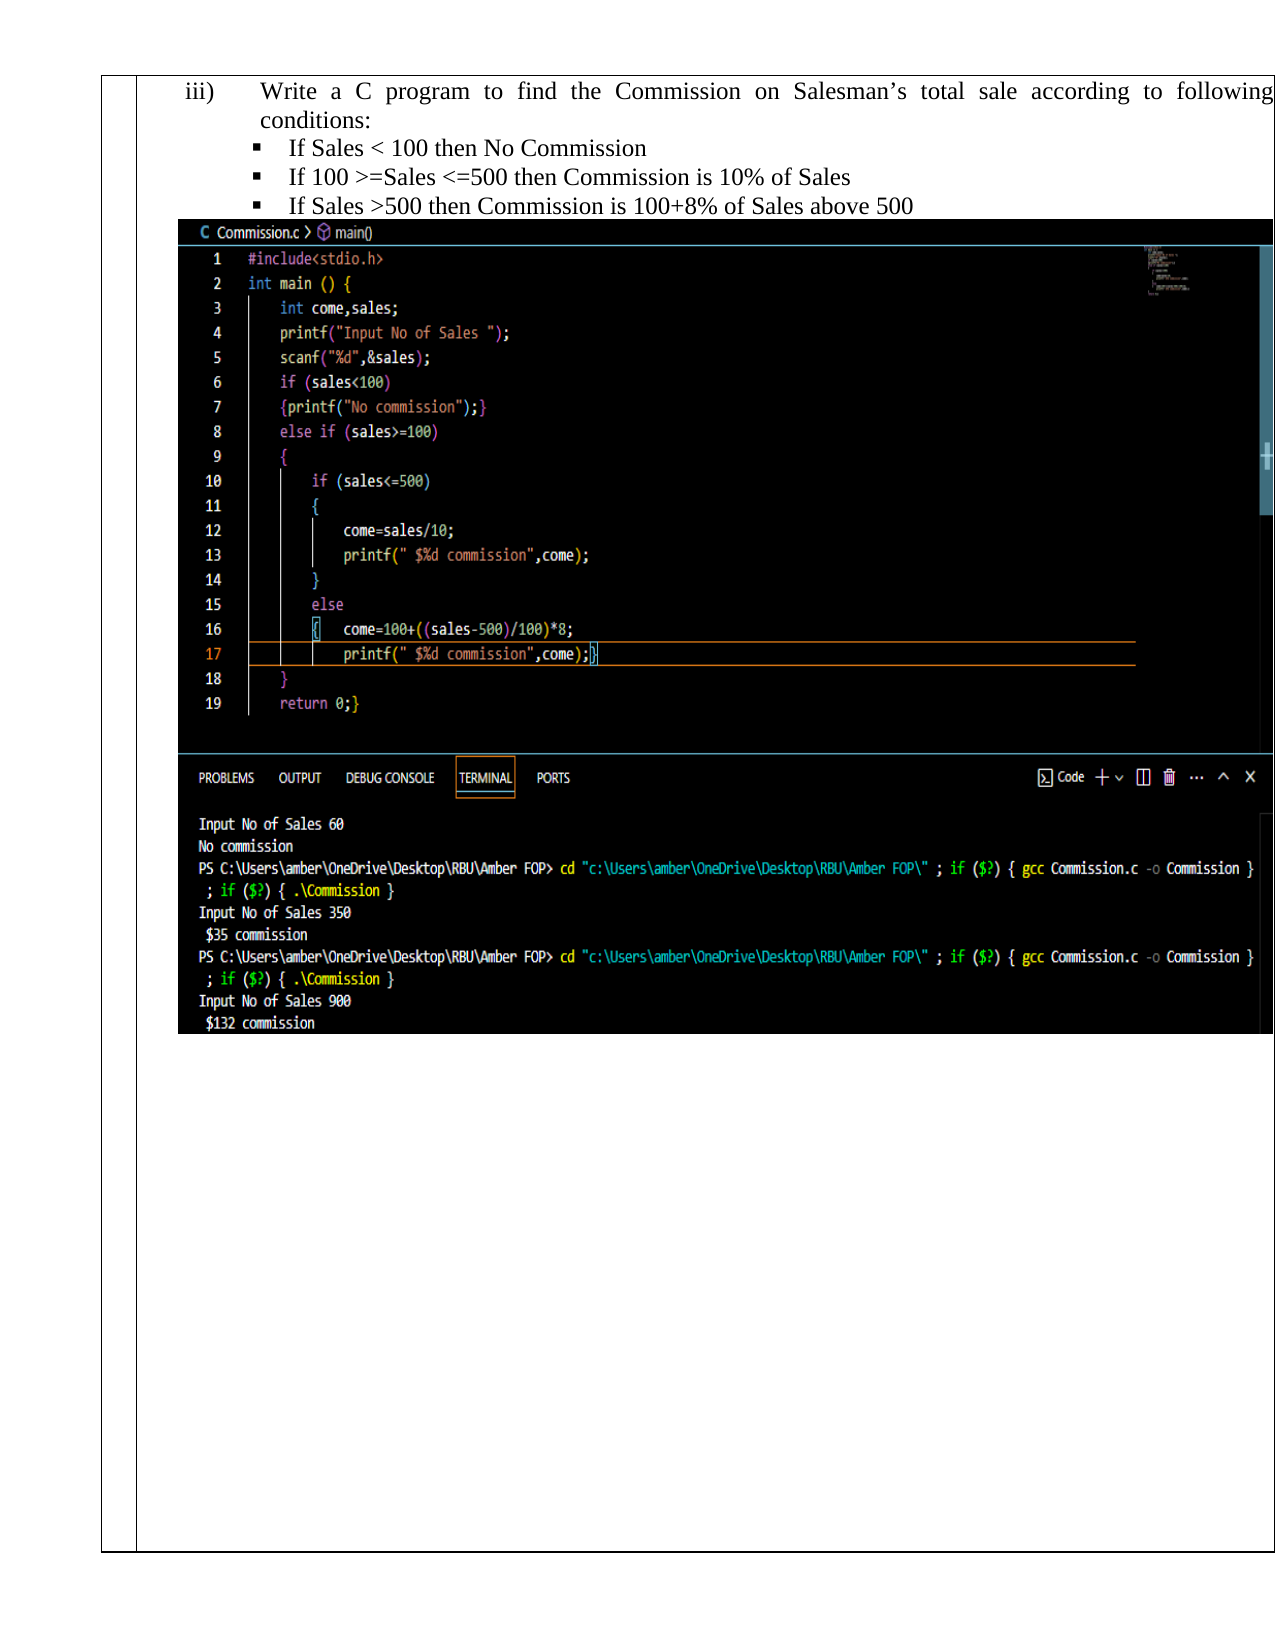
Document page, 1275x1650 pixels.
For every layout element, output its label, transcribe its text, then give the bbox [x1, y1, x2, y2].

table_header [137, 76, 1274, 1551]
picture [178, 219, 1273, 1034]
table_header 2 [102, 76, 136, 1551]
